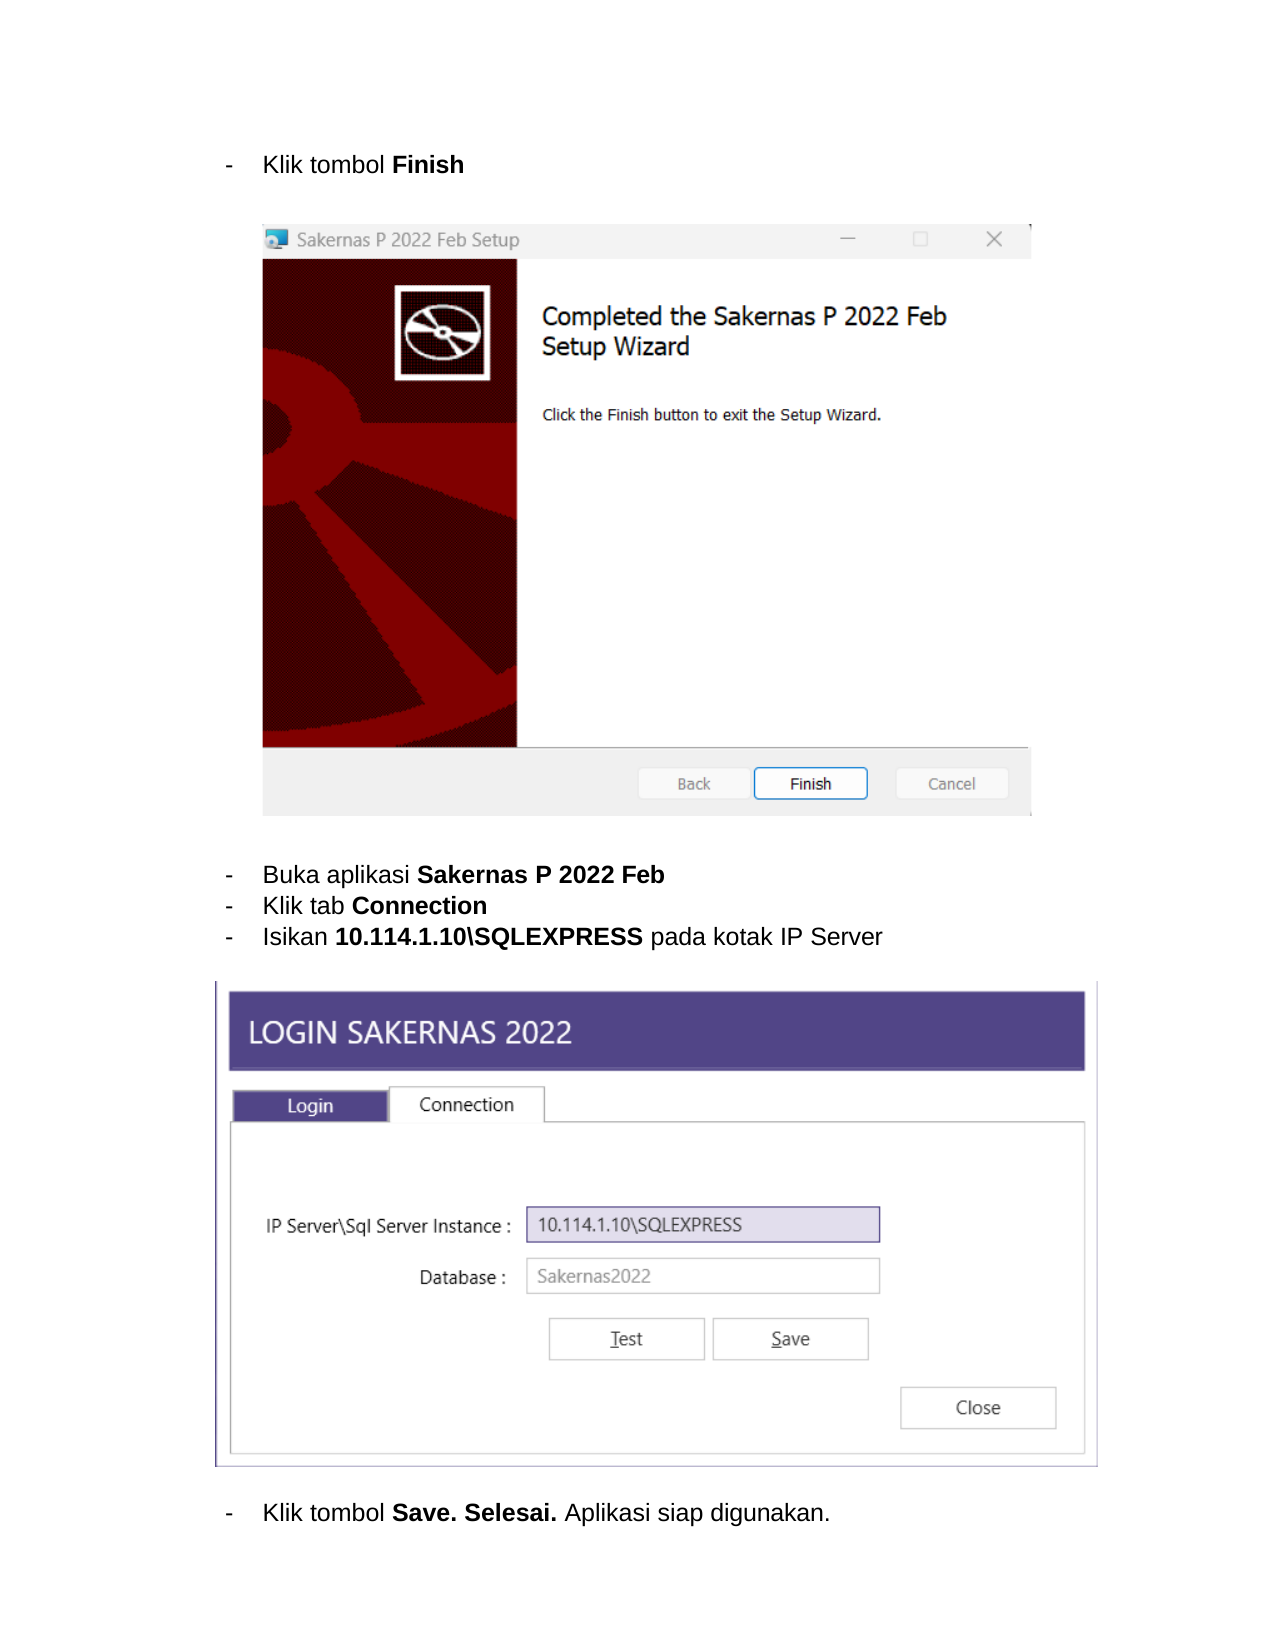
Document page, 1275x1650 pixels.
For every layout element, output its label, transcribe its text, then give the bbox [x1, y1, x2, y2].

list Buka aplikasi Sakernas P 2022 Feb [225, 860, 1137, 889]
picture [262, 224, 1032, 816]
picture [215, 981, 1098, 1467]
list Isikan 10.114.1.10\SQLEXPRESS pada kotak IP Server [225, 922, 1137, 951]
list Klik tombol Finish [225, 150, 1137, 179]
list Klik tombol Save. Selesai. Aplikasi siap digunakan. [225, 1498, 1137, 1527]
list Klik tab Connection [225, 891, 1137, 920]
